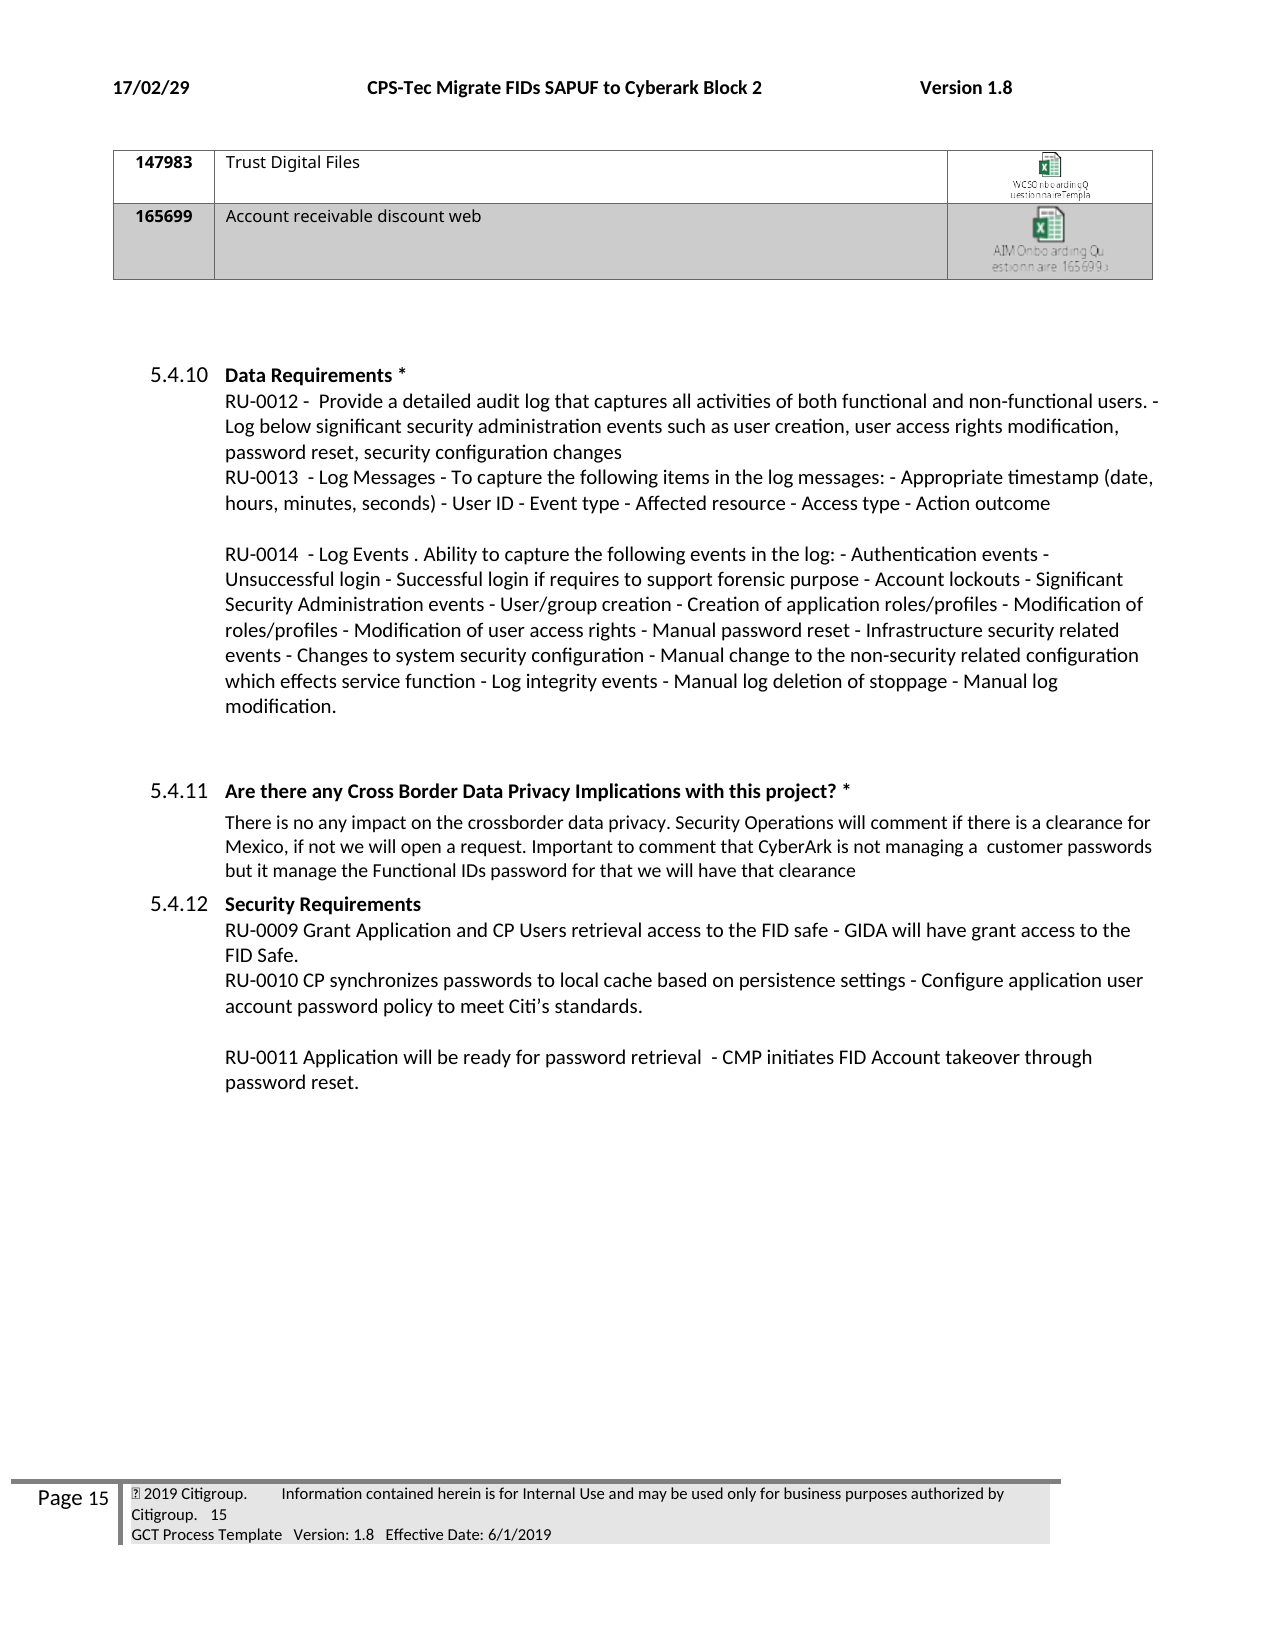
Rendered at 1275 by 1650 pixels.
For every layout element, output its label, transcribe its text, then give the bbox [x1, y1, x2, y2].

list RU-0014 - Log Events . Ability to capture the following events in the log: - Authentication events - Unsuccessful login - Successful login if requires to support forensic purpose - Account lockouts - Significant Security Administration events - User/group creation - Creation of application roles/profiles - Modification of roles/profiles - Modification of user access rights - Manual password reset - Infrastructure security related events - Changes to system security configuration - Manual change to the non-security related configuration which effects service function - Log integrity events - Manual log deletion of stoppage - Manual log modification.​ [225, 541, 1162, 719]
list RU-0009 Grant Application and CP Users retrieval access to the FID safe - GIDA will have grant access to the FID Safe. [225, 917, 1162, 968]
list RU-0012 - Provide a detailed audit log that captures all activities of both functional and non-functional users. - Log below significant security administration events such as user creation, user access rights modification, password reset, security configuration changes [225, 388, 1162, 464]
list RU-0013 - Log Messages - To capture the following items in the log messages: - Appropriate timestamp (date, hours, minutes, seconds) - User ID - Event type - Affected resource - Access type - Action outcome [225, 464, 1162, 515]
subtitle Security Requirements [150, 889, 1162, 917]
table_cell Trust Digital Files [215, 151, 947, 203]
subtitle Are there any Cross Border Data Privacy Implications with this project? * [150, 776, 1162, 804]
table_cell [948, 151, 1152, 203]
table_cell 147983 [114, 151, 214, 203]
subtitle There is no any impact on the crossborder data privacy. Security Operations will comment if there is a clearance for Mexico, if not we will open a request. Important to comment that CyberArk is not managing a customer passwords but it manage the Functional IDs password for that we will have that clearance [225, 810, 1162, 882]
subtitle Data Requirements * [150, 360, 1162, 388]
list RU-0011 Application will be ready for password retrieval - CMP initiates FID Account takeover through password reset. [225, 1044, 1162, 1095]
table_cell 165699 [114, 204, 214, 279]
table_cell [948, 204, 1152, 279]
list RU-0010 CP synchronizes passwords to local cache based on persistence settings - Configure application user account password policy to meet Citi’s standards. [225, 968, 1162, 1044]
table_cell Account receivable discount web [215, 204, 947, 279]
